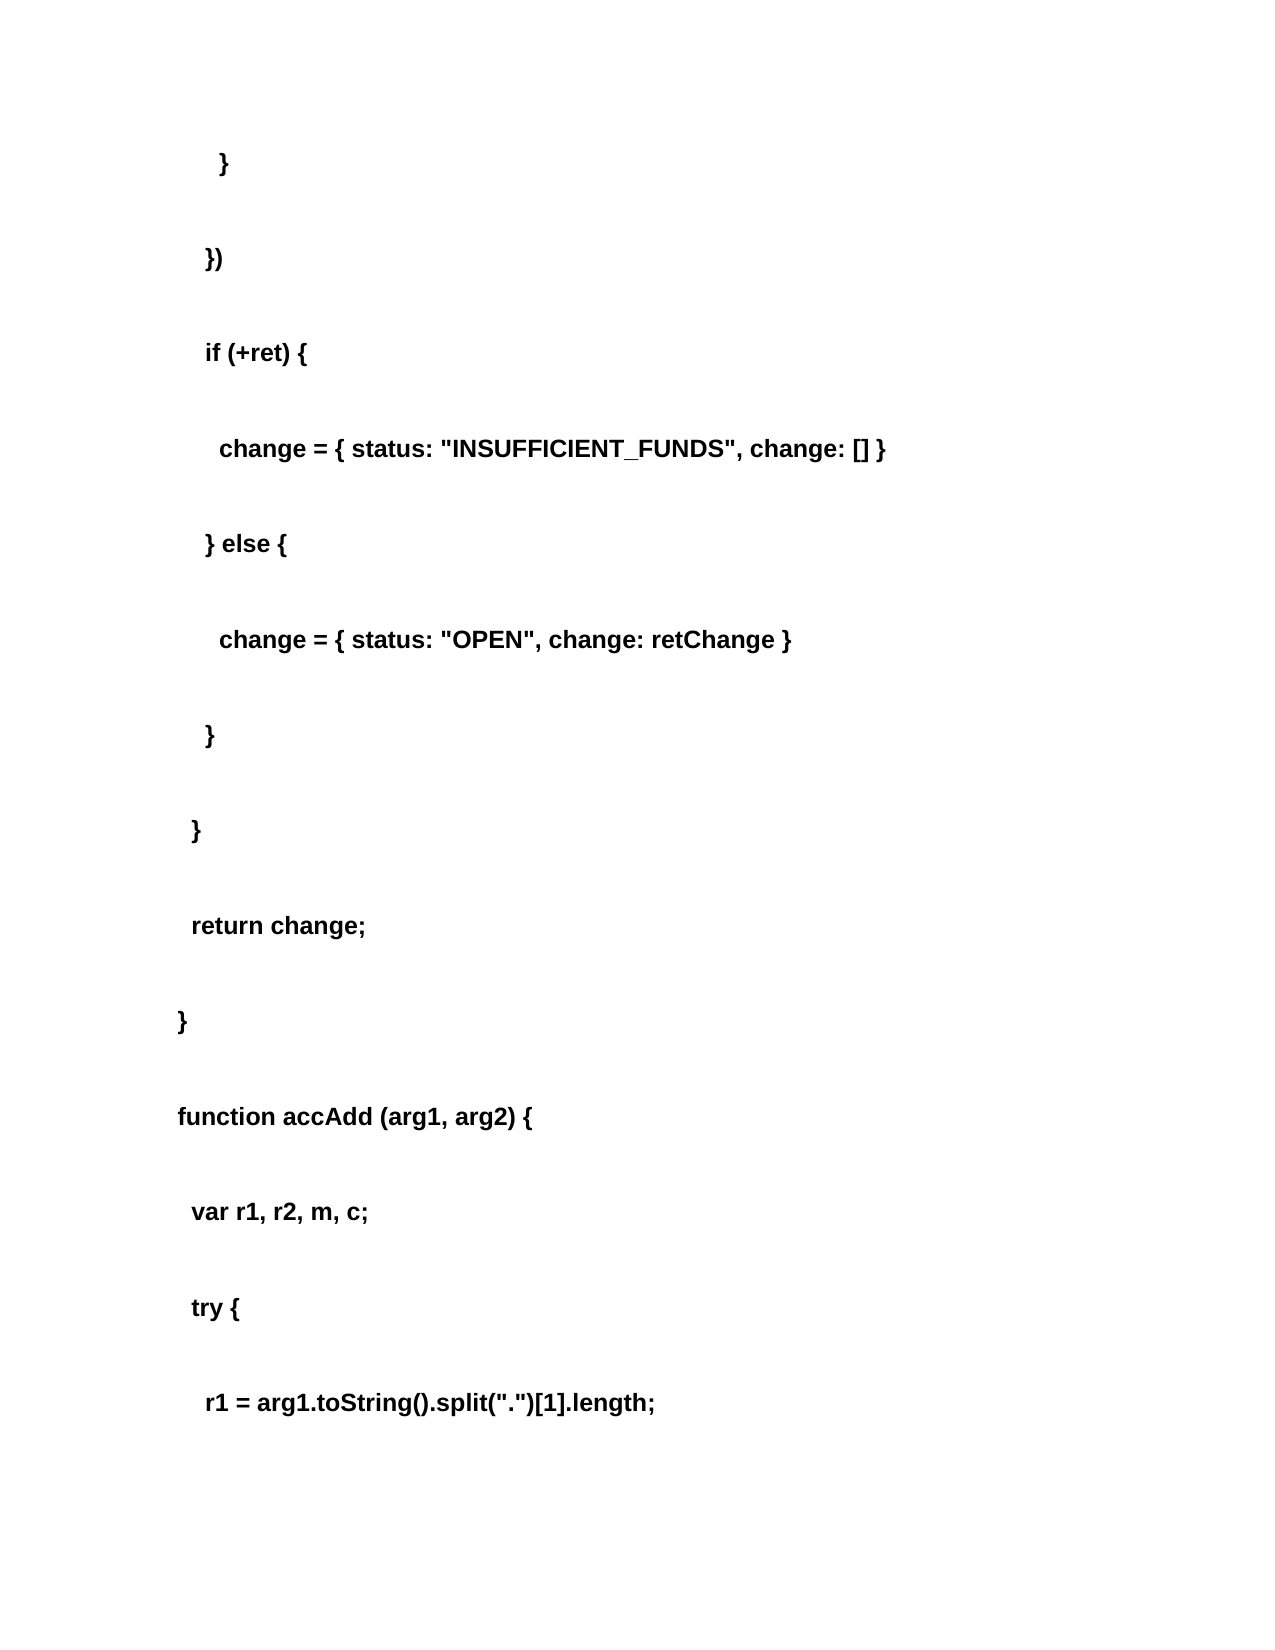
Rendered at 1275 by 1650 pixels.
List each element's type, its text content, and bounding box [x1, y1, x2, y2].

text r1 = arg1.toString().split(".")[1].length; [177, 1388, 1098, 1417]
text }) [177, 243, 1098, 272]
text function accAdd (arg1, arg2) { [177, 1102, 1098, 1131]
text } [177, 720, 1098, 749]
text } else { [177, 529, 1098, 558]
text } [177, 816, 1098, 844]
text if (+ret) { [177, 338, 1098, 367]
text change = { status: "INSUFFICIENT_FUNDS", change: [] } [177, 434, 1098, 463]
text return change; [177, 911, 1098, 940]
text try { [177, 1293, 1098, 1321]
text } [177, 148, 1098, 176]
text } [177, 1006, 1098, 1035]
text change = { status: "OPEN", change: retChange } [177, 625, 1098, 653]
text var r1, r2, m, c; [177, 1197, 1098, 1226]
